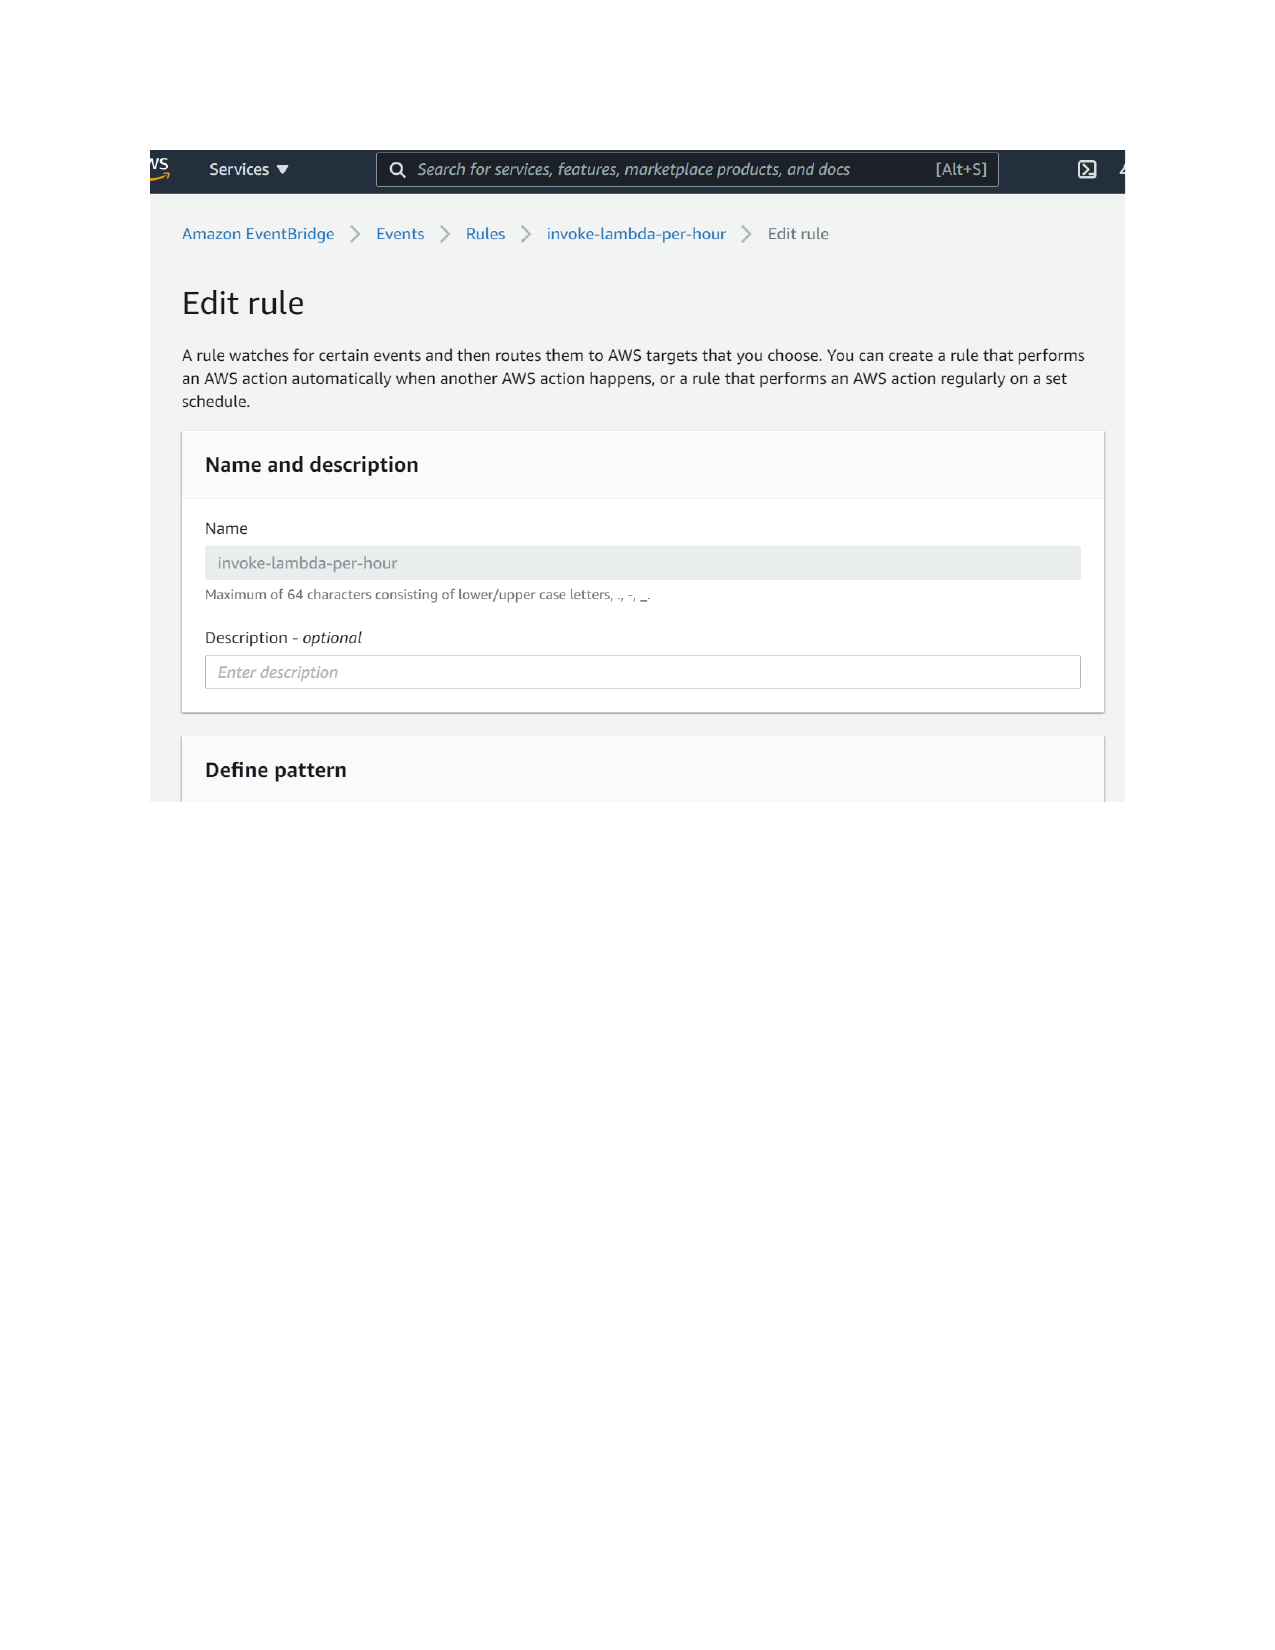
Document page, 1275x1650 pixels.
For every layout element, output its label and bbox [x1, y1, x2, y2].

picture [150, 150, 1125, 802]
